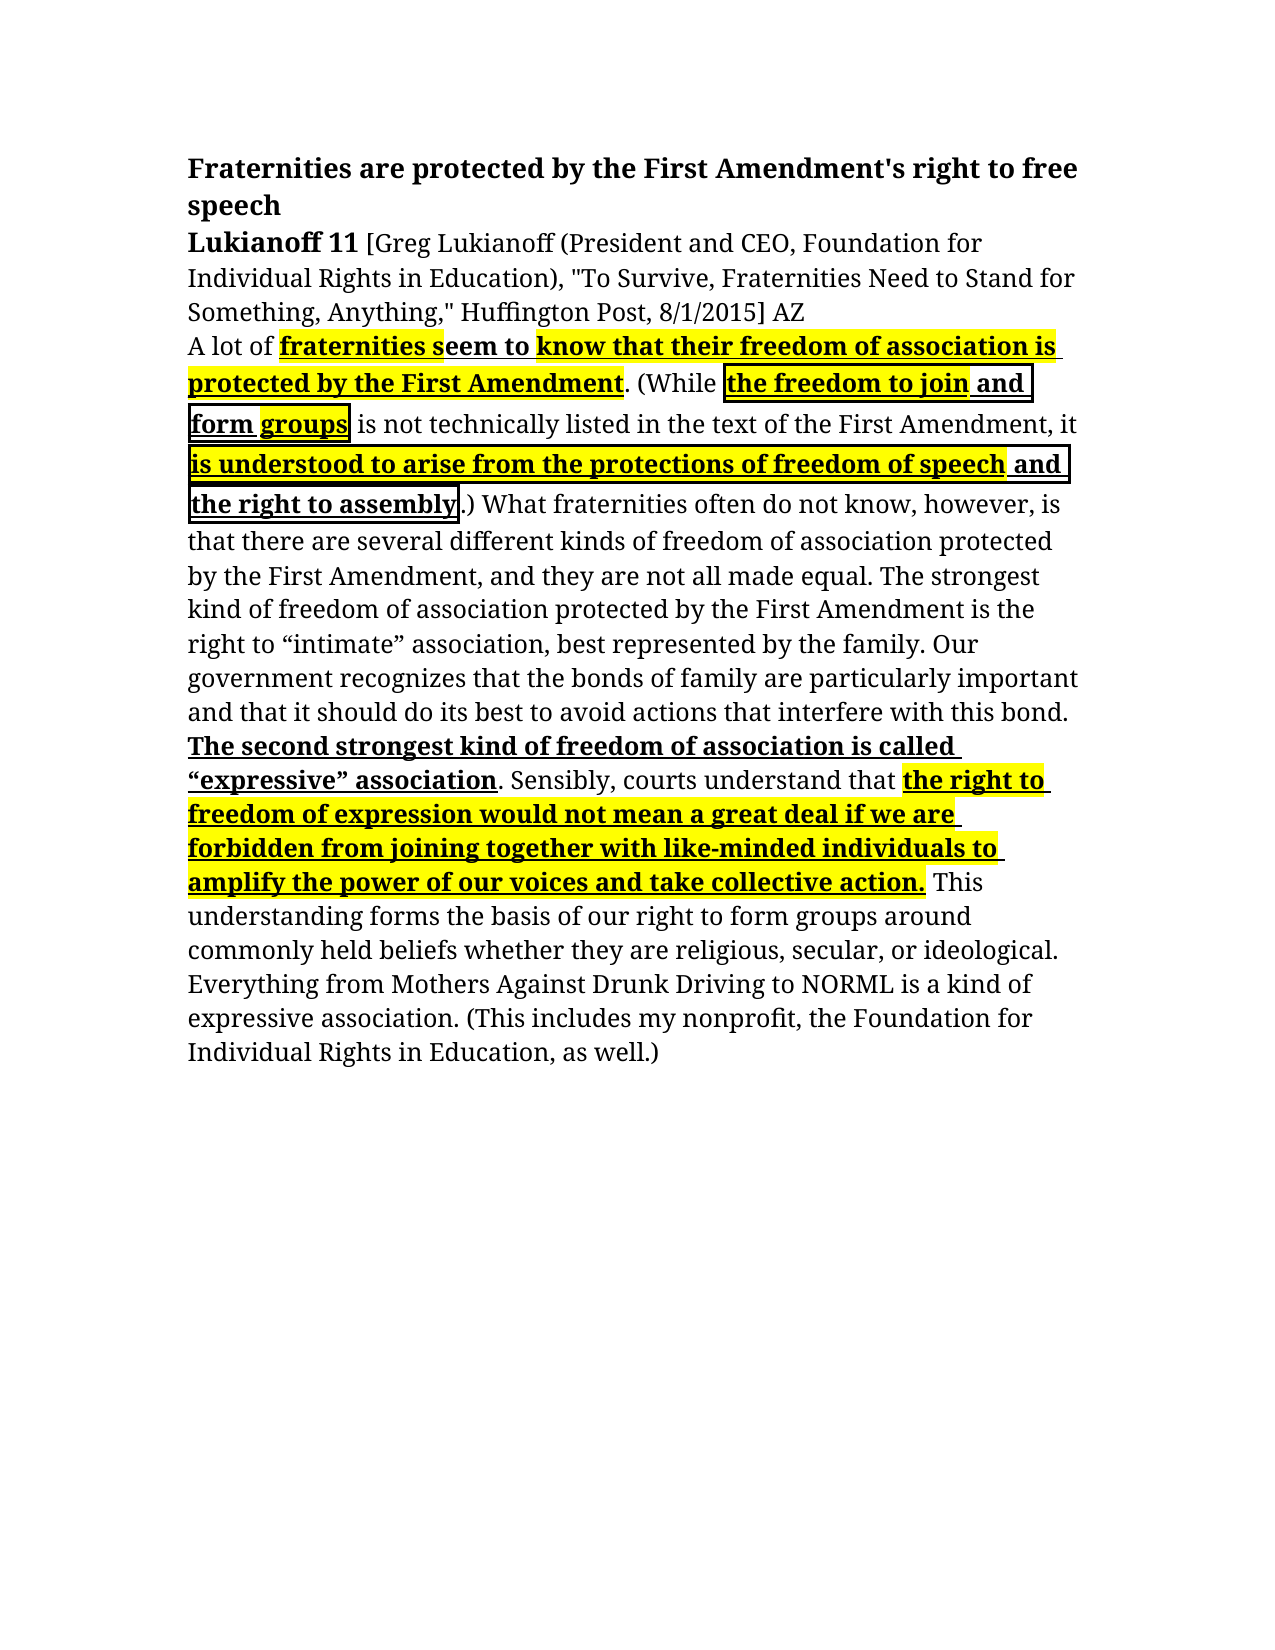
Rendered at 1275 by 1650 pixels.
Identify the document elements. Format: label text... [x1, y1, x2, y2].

text Lukianoff 11 [Greg Lukianoff (President and CEO, Foundation for Individual Rights in Education), "To Survive, Fraternities Need to Stand for Something, Anything," Huffington Post, 8/1/2015] AZ [187, 224, 1087, 329]
subtitle Fraternities are protected by the First Amendment's right to free speech [187, 150, 1087, 224]
text A lot of fraternities seem to know that their freedom of association is protected by the First Amendment. (While the freedom to join and form groups is not technically listed in the text of the First Amendment, it is understood to arise from the protections of freedom of speech and the right to assembly.) What fraternities often do not know, however, is that there are several different kinds of freedom of association protected by the First Amendment, and they are not all made equal. The strongest kind of freedom of association protected by the First Amendment is the right to “intimate” association, best represented by the family. Our government recognizes that the bonds of family are particularly important and that it should do its best to avoid actions that interfere with this bond. The second strongest kind of freedom of association is called “expressive” association. Sensibly, courts understand that the right to freedom of expression would not mean a great deal if we are forbidden from joining together with like-minded individuals to amplify the power of our voices and take collective action. This understanding forms the basis of our right to form groups around commonly held beliefs whether they are religious, secular, or ideological. Everything from Mothers Against Drunk Driving to NORML is a kind of expressive association. (This includes my nonprofit, the Foundation for Individual Rights in Education, as well.) [187, 329, 1087, 1069]
